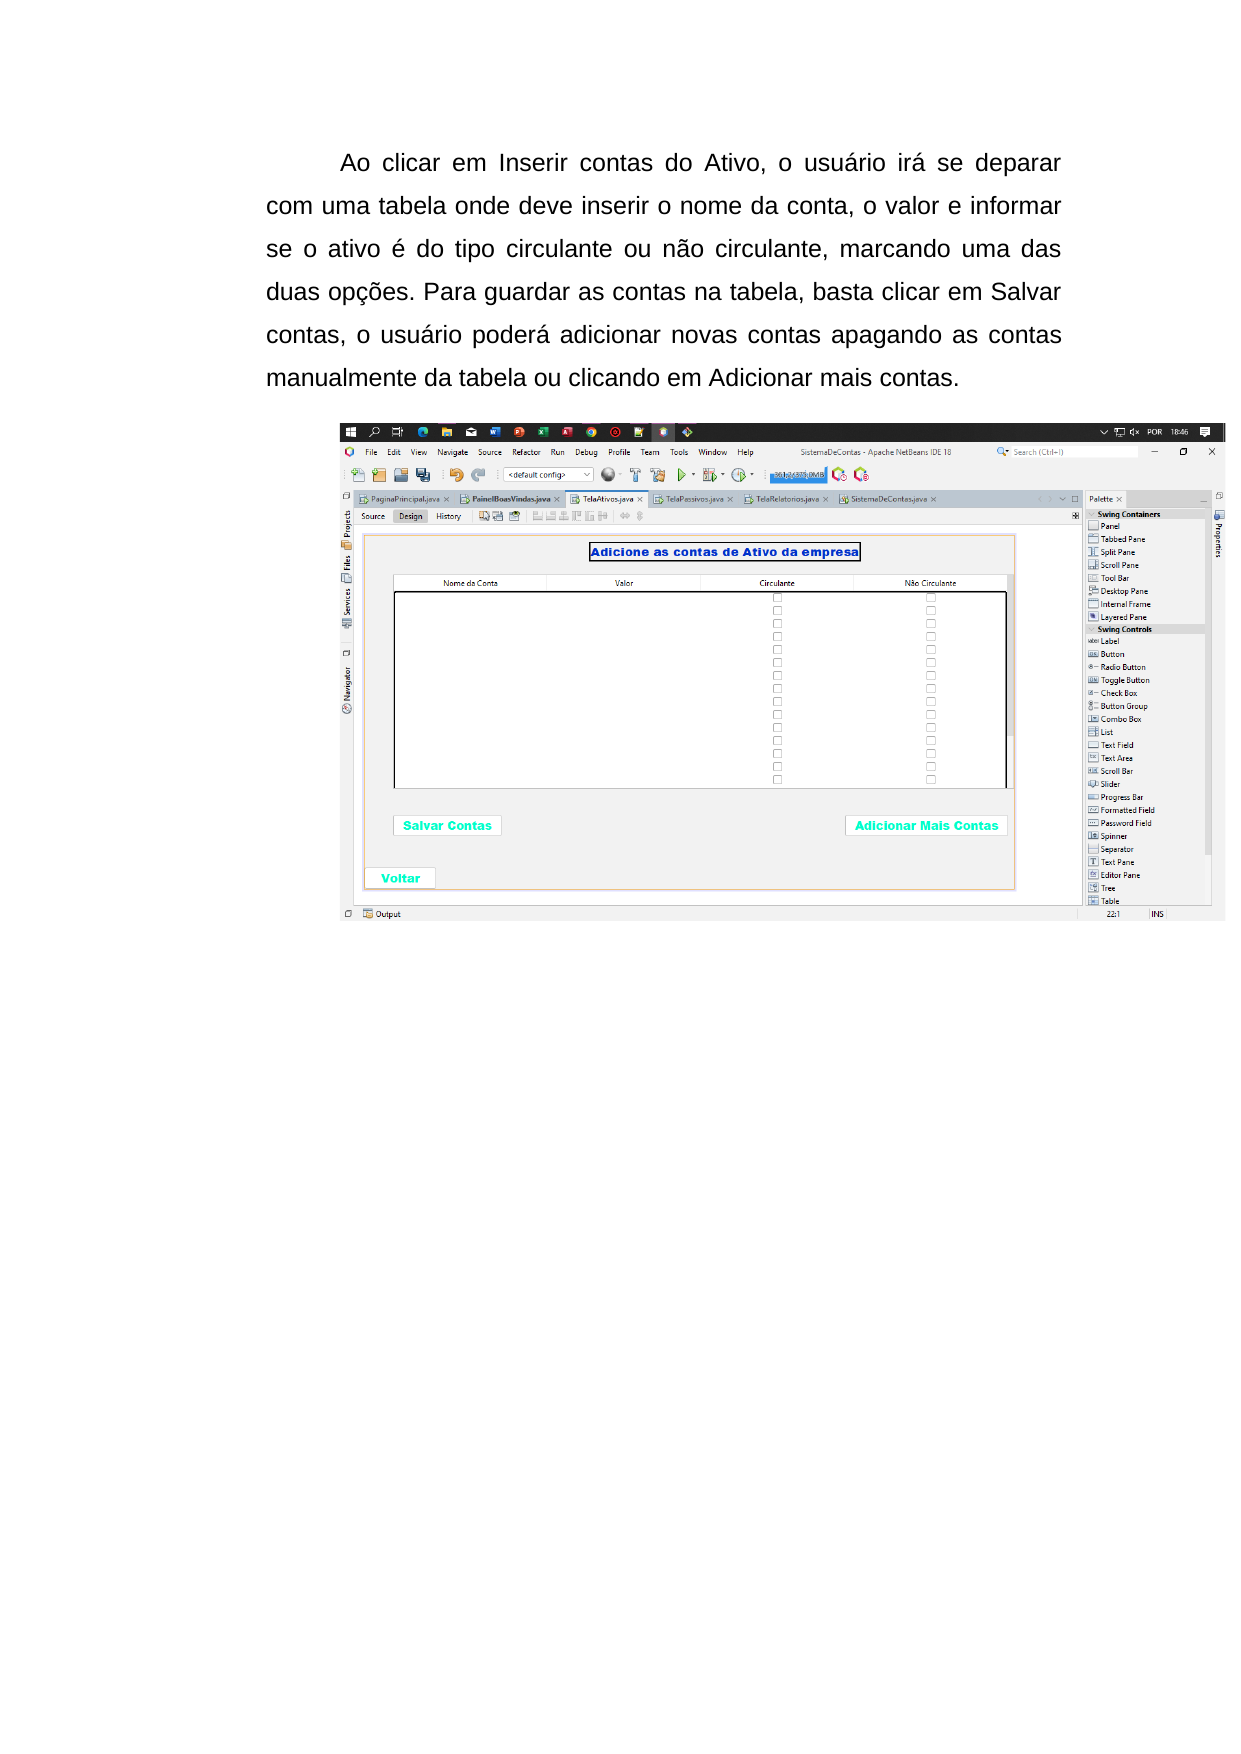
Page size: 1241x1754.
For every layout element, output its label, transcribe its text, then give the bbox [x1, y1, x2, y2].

text Ao clicar em Inserir contas do Ativo, o usuário irá se deparar com uma tabela onde deve inserir o nome da conta, o valor e informar se o ativo é do tipo circulante ou não circulante, marcando uma das duas opções. Para guardar as contas na tabela, basta clicar em Salvar contas, o usuário poderá adicionar novas contas apagando as contas manualmente da tabela ou clicando em Adicionar mais contas. [266, 148, 1063, 392]
picture [339, 423, 1226, 921]
